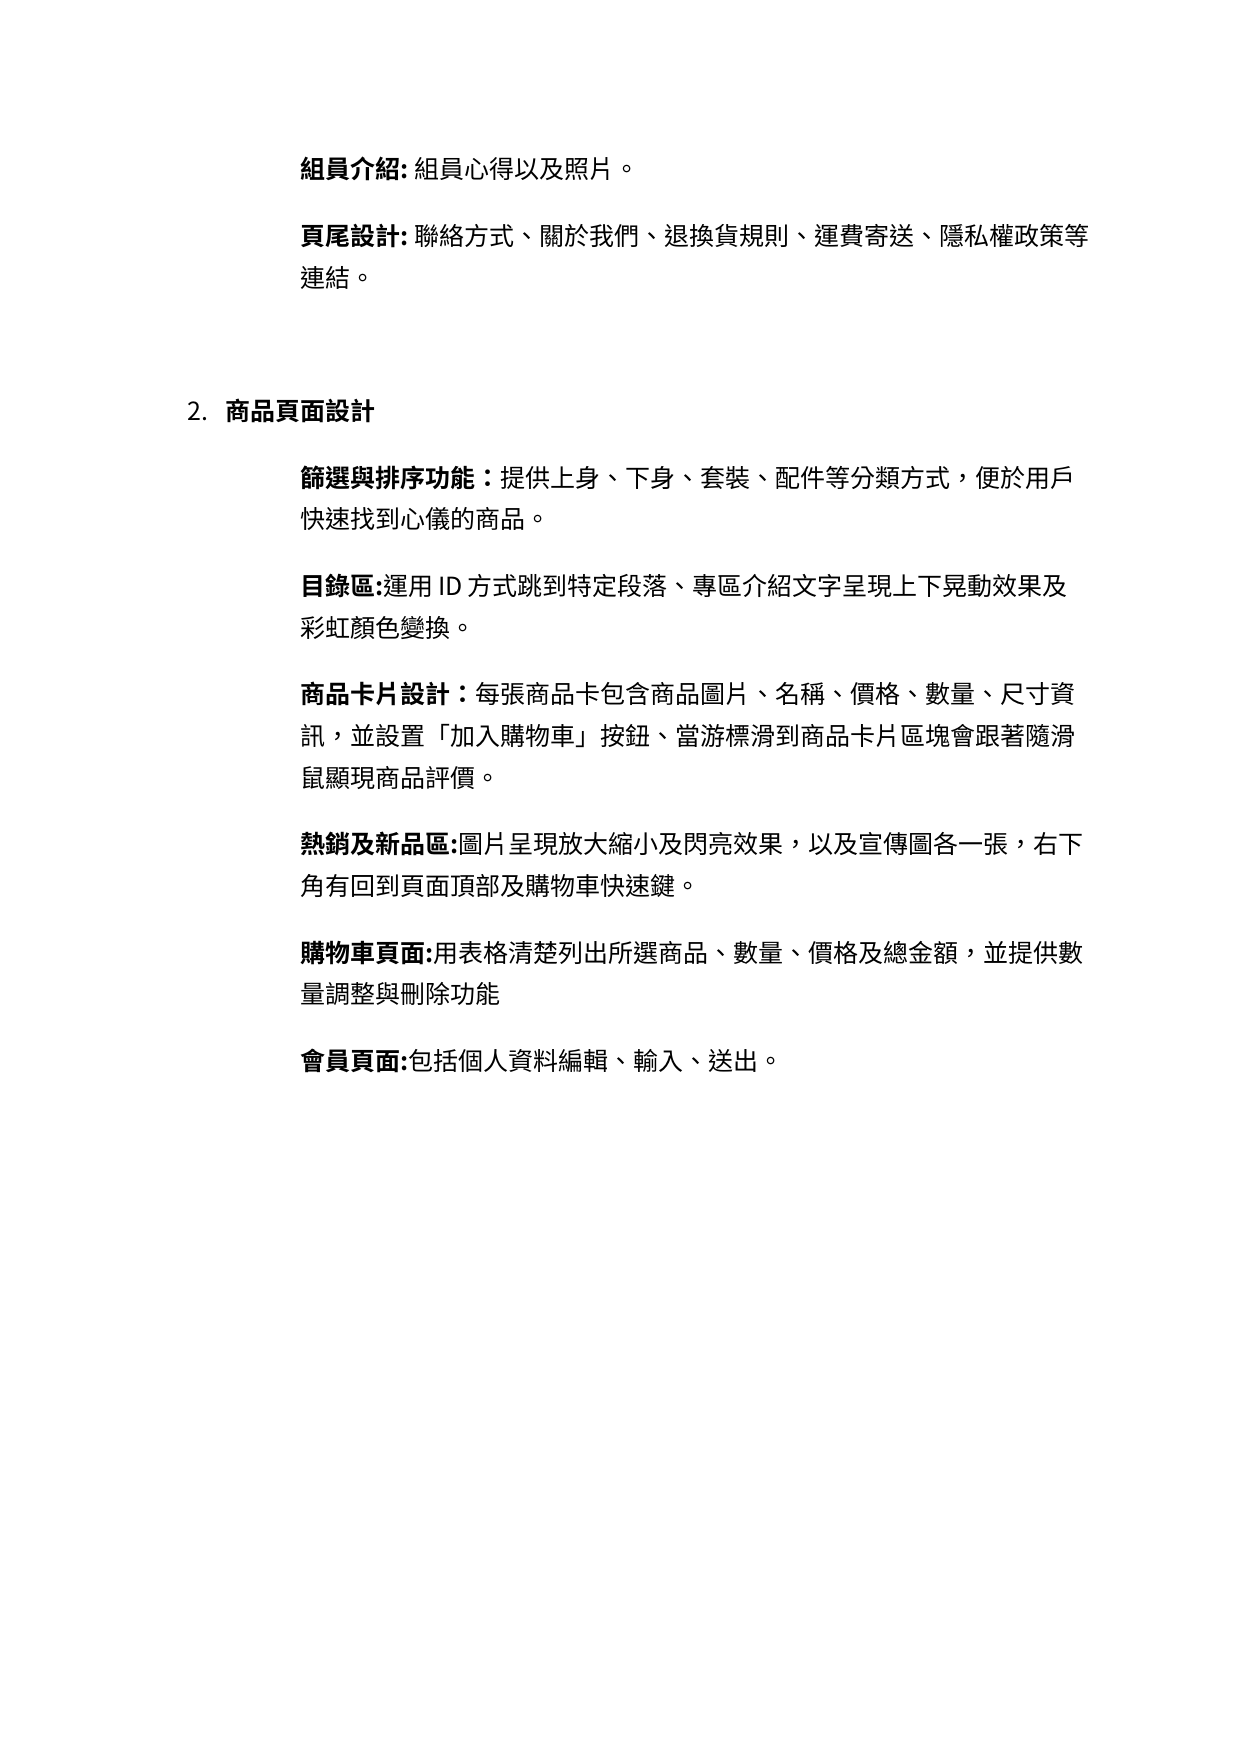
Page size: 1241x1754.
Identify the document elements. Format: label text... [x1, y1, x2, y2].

text 篩選與排序功能：提供上身、下身、套裝、配件等分類方式，便於用戶快速找到心儀的商品。 [300, 458, 1090, 536]
text 會員頁面:包括個人資料編輯、輸入、送出。 [300, 1042, 1090, 1078]
text 熱銷及新品區:圖片呈現放大縮小及閃亮效果，以及宣傳圖各一張，右下角有回到頁面頂部及購物車快速鍵。 [300, 825, 1090, 903]
text 商品卡片設計：每張商品卡包含商品圖片、名稱、價格、數量、尺寸資訊，並設置「加入購物車」按鈕、當游標滑到商品卡片區塊會跟著隨滑鼠顯現商品評價。 [300, 675, 1090, 794]
text 購物車頁面:用表格清楚列出所選商品、數量、價格及總金額，並提供數量調整與刪除功能 [300, 933, 1090, 1011]
list 商品頁面設計 [187, 392, 1090, 428]
text 目錄區:運用ID方式跳到特定段落、專區介紹文字呈現上下晃動效果及彩虹顏色變換。 [300, 567, 1090, 644]
text 頁尾設計: 聯絡方式、關於我們、退換貨規則、運費寄送、隱私權政策等連結。 [300, 217, 1090, 294]
text 組員介紹: 組員心得以及照片。 [300, 150, 1090, 186]
